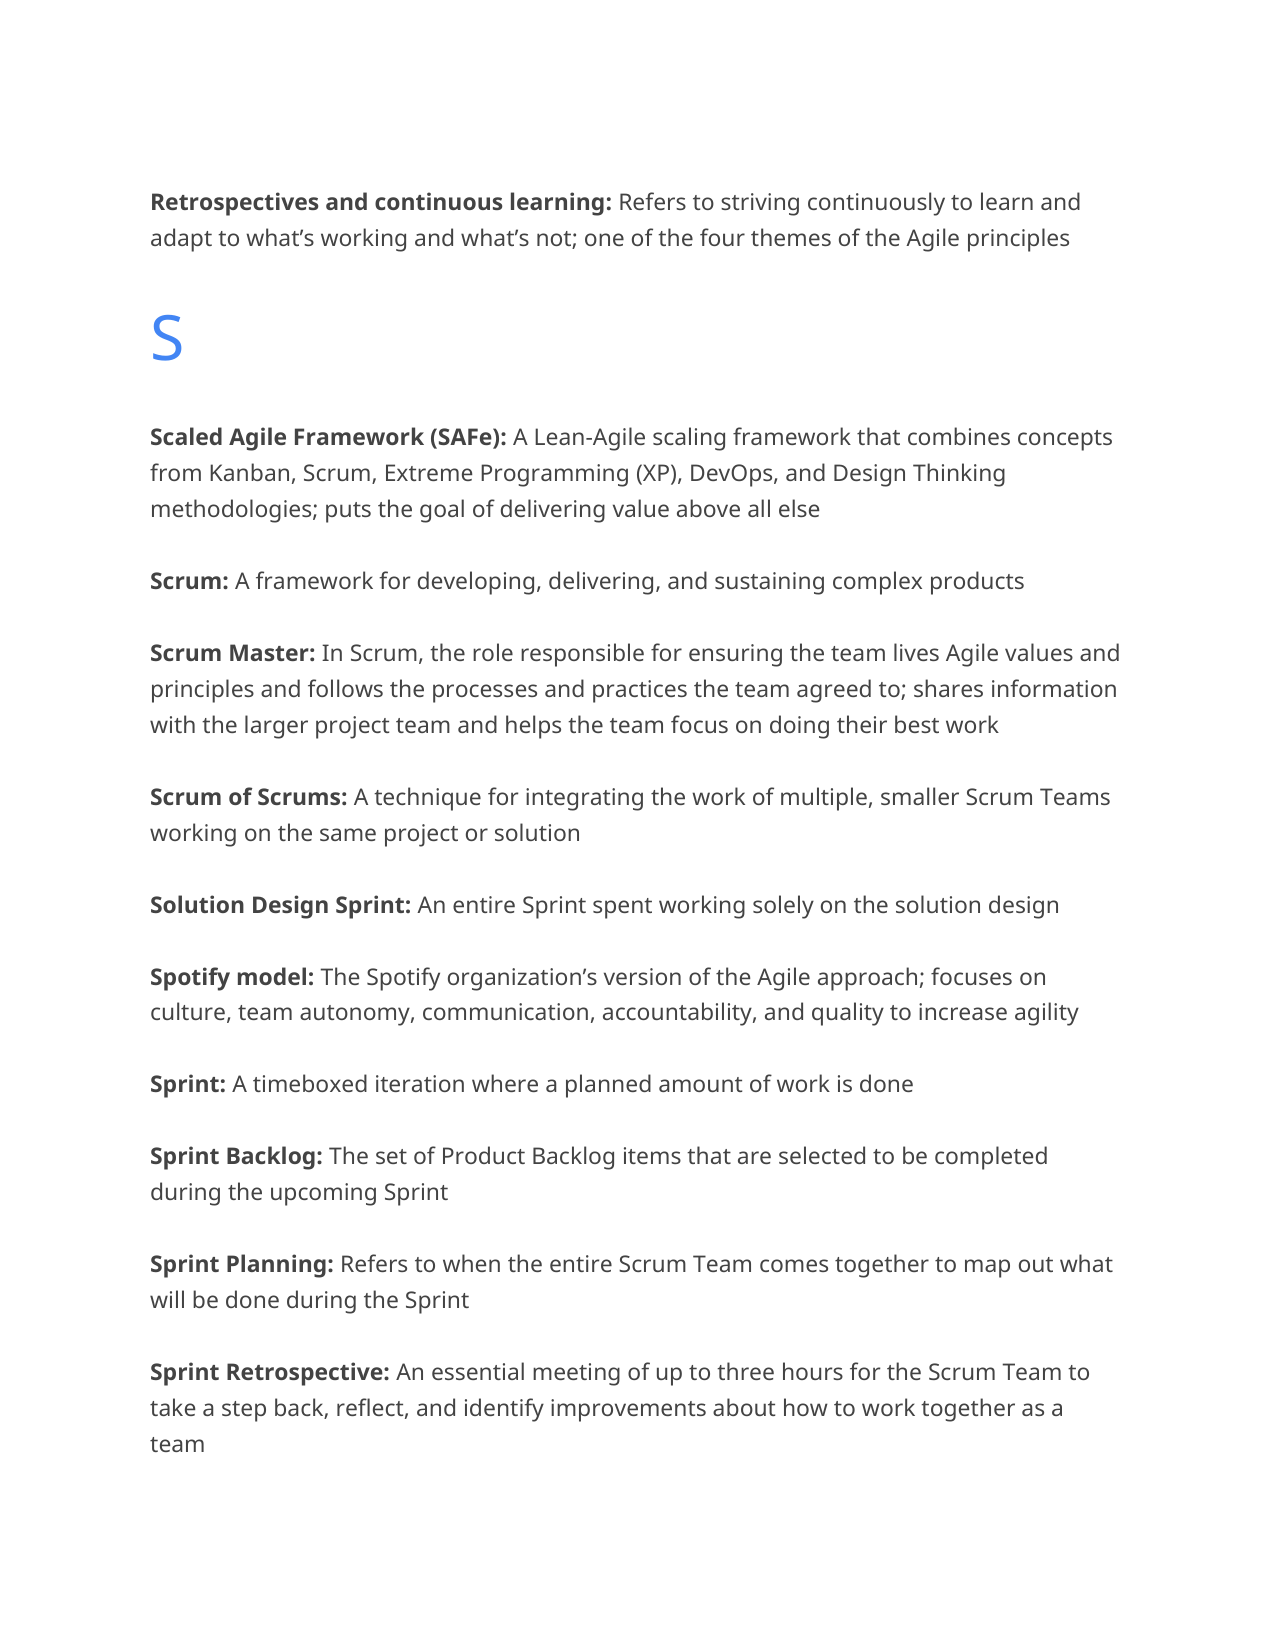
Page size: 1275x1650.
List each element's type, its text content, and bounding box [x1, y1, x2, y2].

text Solution Design Sprint: An entire Sprint spent working solely on the solution design [150, 888, 1125, 920]
text Scrum of Scrums: A technique for integrating the work of multiple, smaller Scrum Teams working on the same project or solution [150, 781, 1125, 848]
text Sprint Retrospective: An essential meeting of up to three hours for the Scrum Team to take a step back, reflect, and identify improvements about how to work together as a team [150, 1356, 1125, 1459]
text Spotify model: The Spotify organization’s version of the Agile approach; focuses on culture, team autonomy, communication, accountability, and quality to increase agility [150, 960, 1125, 1028]
text Retrospectives and continuous learning: Refers to striving continuously to learn and adapt to what’s working and what’s not; one of the four themes of the Agile principles [150, 186, 1125, 253]
text Sprint Backlog: The set of Product Backlog items that are selected to be completed during the upcoming Sprint [150, 1140, 1125, 1207]
text Scrum Master: In Scrum, the role responsible for ensuring the team lives Agile values and principles and follows the processes and practices the team agreed to; shares information with the larger project team and helps the team focus on doing their best work [150, 637, 1125, 740]
text S [150, 294, 1125, 379]
text Scaled Agile Framework (SAFe): A Lean-Agile scaling framework that combines concepts from Kanban, Scrum, Extreme Programming (XP), DevOps, and Design Thinking methodologies; puts the goal of delivering value above all else [150, 421, 1125, 524]
text Scrum: A framework for developing, delivering, and sustaining complex products [150, 565, 1125, 596]
text Sprint Planning: Refers to when the entire Scrum Team comes together to map out what will be done during the Sprint [150, 1248, 1125, 1315]
text Sprint: A timeboxed iteration where a planned amount of work is done [150, 1068, 1125, 1099]
